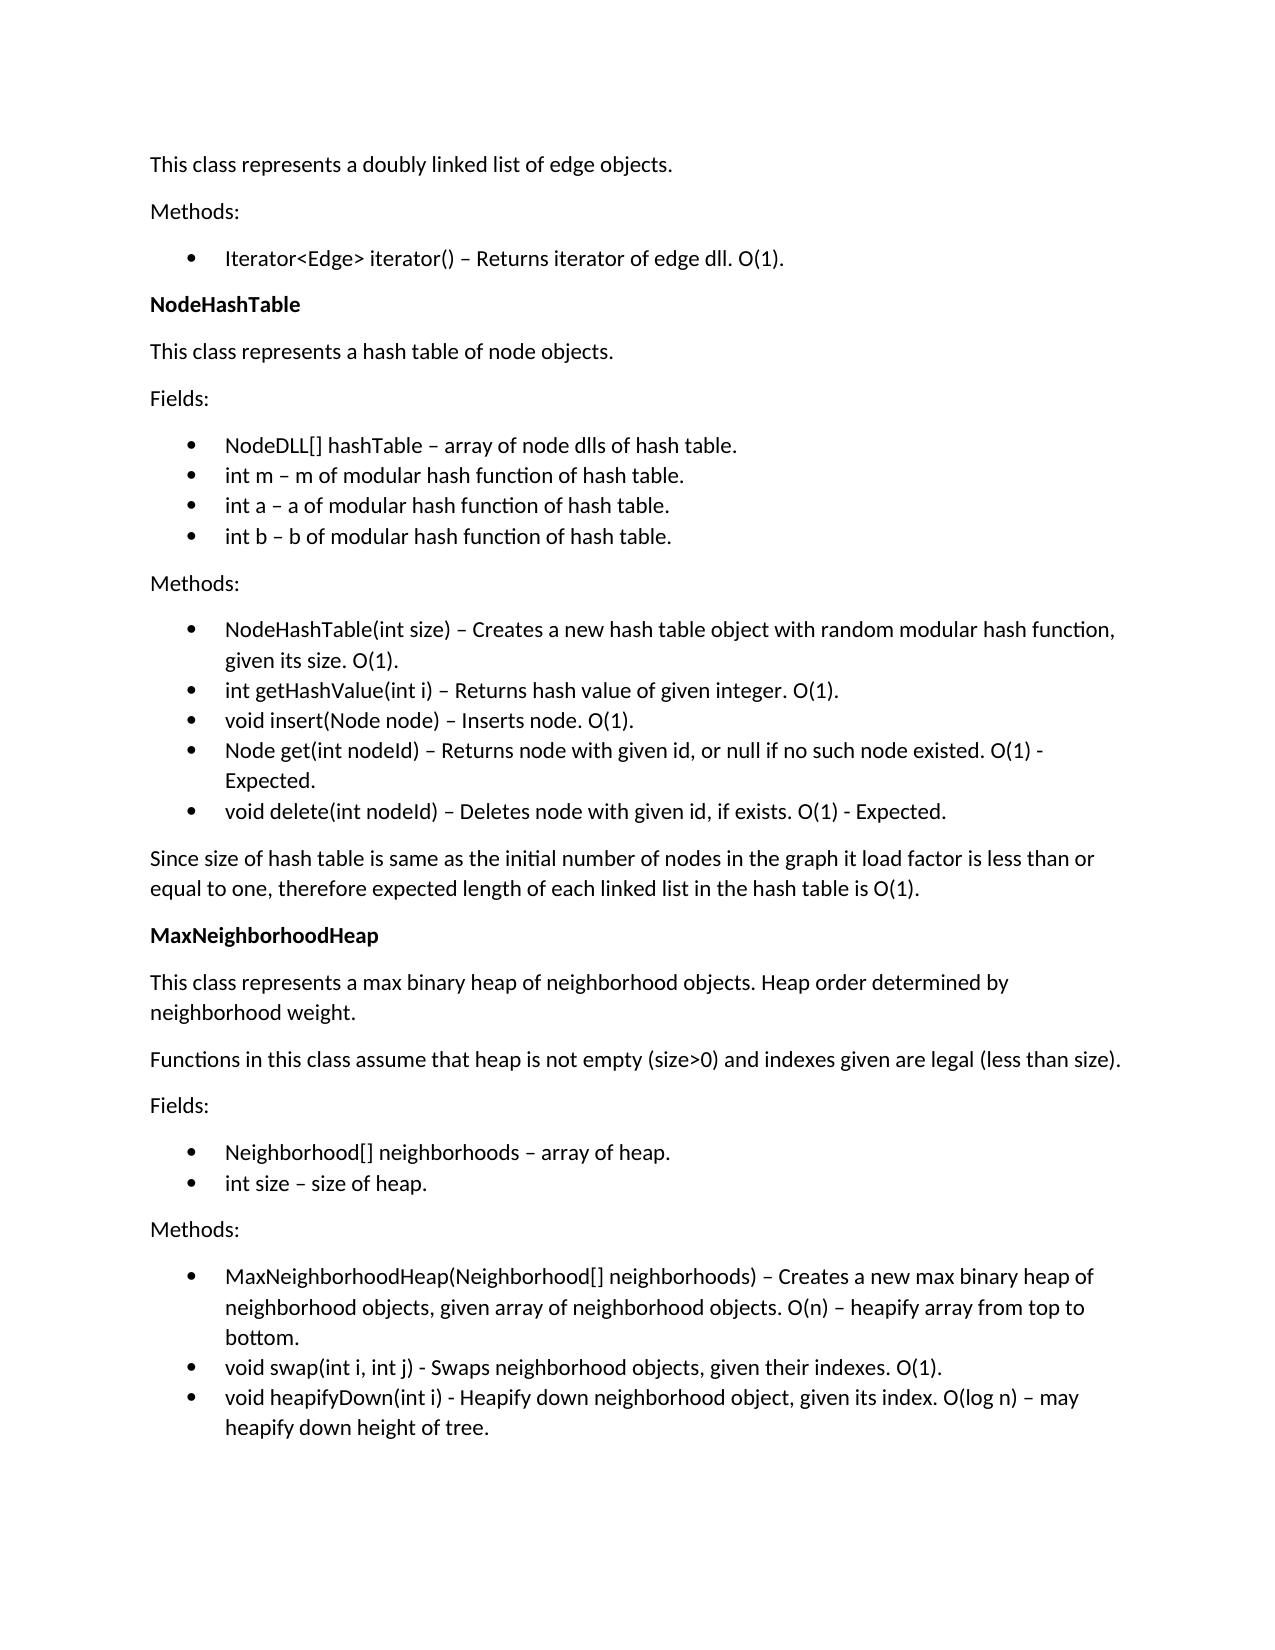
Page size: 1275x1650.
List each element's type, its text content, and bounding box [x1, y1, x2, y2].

list Neighborhood[] neighborhoods – array of heap. [187, 1138, 1125, 1167]
list void delete(int nodeId) – Deletes node with given id, if exists. O(1) - Expected. [187, 797, 1125, 825]
text This class represents a doubly linked list of edge objects. [150, 150, 1125, 178]
list int m – m of modular hash function of hash table. [187, 461, 1125, 489]
text This class represents a max binary heap of neighborhood objects. Heap order determined by neighborhood weight. [150, 968, 1125, 1026]
text This class represents a hash table of node objects. [150, 337, 1125, 366]
list Node get(int nodeId) – Returns node with given id, or null if no such node existed. O(1) - Expected. [187, 736, 1125, 795]
text Methods: [150, 569, 1125, 597]
list NodeDLL[] hashTable – array of node dlls of hash table. [187, 431, 1125, 459]
list int b – b of modular hash function of hash table. [187, 522, 1125, 550]
list int size – size of heap. [187, 1169, 1125, 1197]
list Iterator<Edge> iterator() – Returns iterator of edge dll. O(1). [187, 244, 1125, 272]
text Methods: [150, 197, 1125, 225]
list void heapifyDown(int i) - Heapify down neighborhood object, given its index. O(log n) – may heapify down height of tree. [187, 1383, 1125, 1442]
text MaxNeighborhoodHeap [150, 921, 1125, 949]
text Since size of hash table is same as the initial number of nodes in the graph it load factor is less than or equal to one, therefore expected length of each linked list in the hash table is O(1). [150, 844, 1125, 902]
text NodeHashTable [150, 291, 1125, 319]
list NodeHashTable(int size) – Creates a new hash table object with random modular hash function, given its size. O(1). [187, 616, 1125, 674]
list int a – a of modular hash function of hash table. [187, 492, 1125, 520]
list MaxNeighborhoodHeap(Neighborhood[] neighborhoods) – Creates a new max binary heap of neighborhood objects, given array of neighborhood objects. O(n) – heapify array from top to bottom. [187, 1262, 1125, 1351]
list void swap(int i, int j) - Swaps neighborhood objects, given their indexes. O(1). [187, 1353, 1125, 1381]
text Fields: [150, 384, 1125, 412]
text Functions in this class assume that heap is not empty (size>0) and indexes given are legal (less than size). [150, 1045, 1125, 1073]
list int getHashValue(int i) – Returns hash value of given integer. O(1). [187, 676, 1125, 704]
text Fields: [150, 1092, 1125, 1120]
text Methods: [150, 1216, 1125, 1244]
list void insert(Node node) – Inserts node. O(1). [187, 706, 1125, 734]
